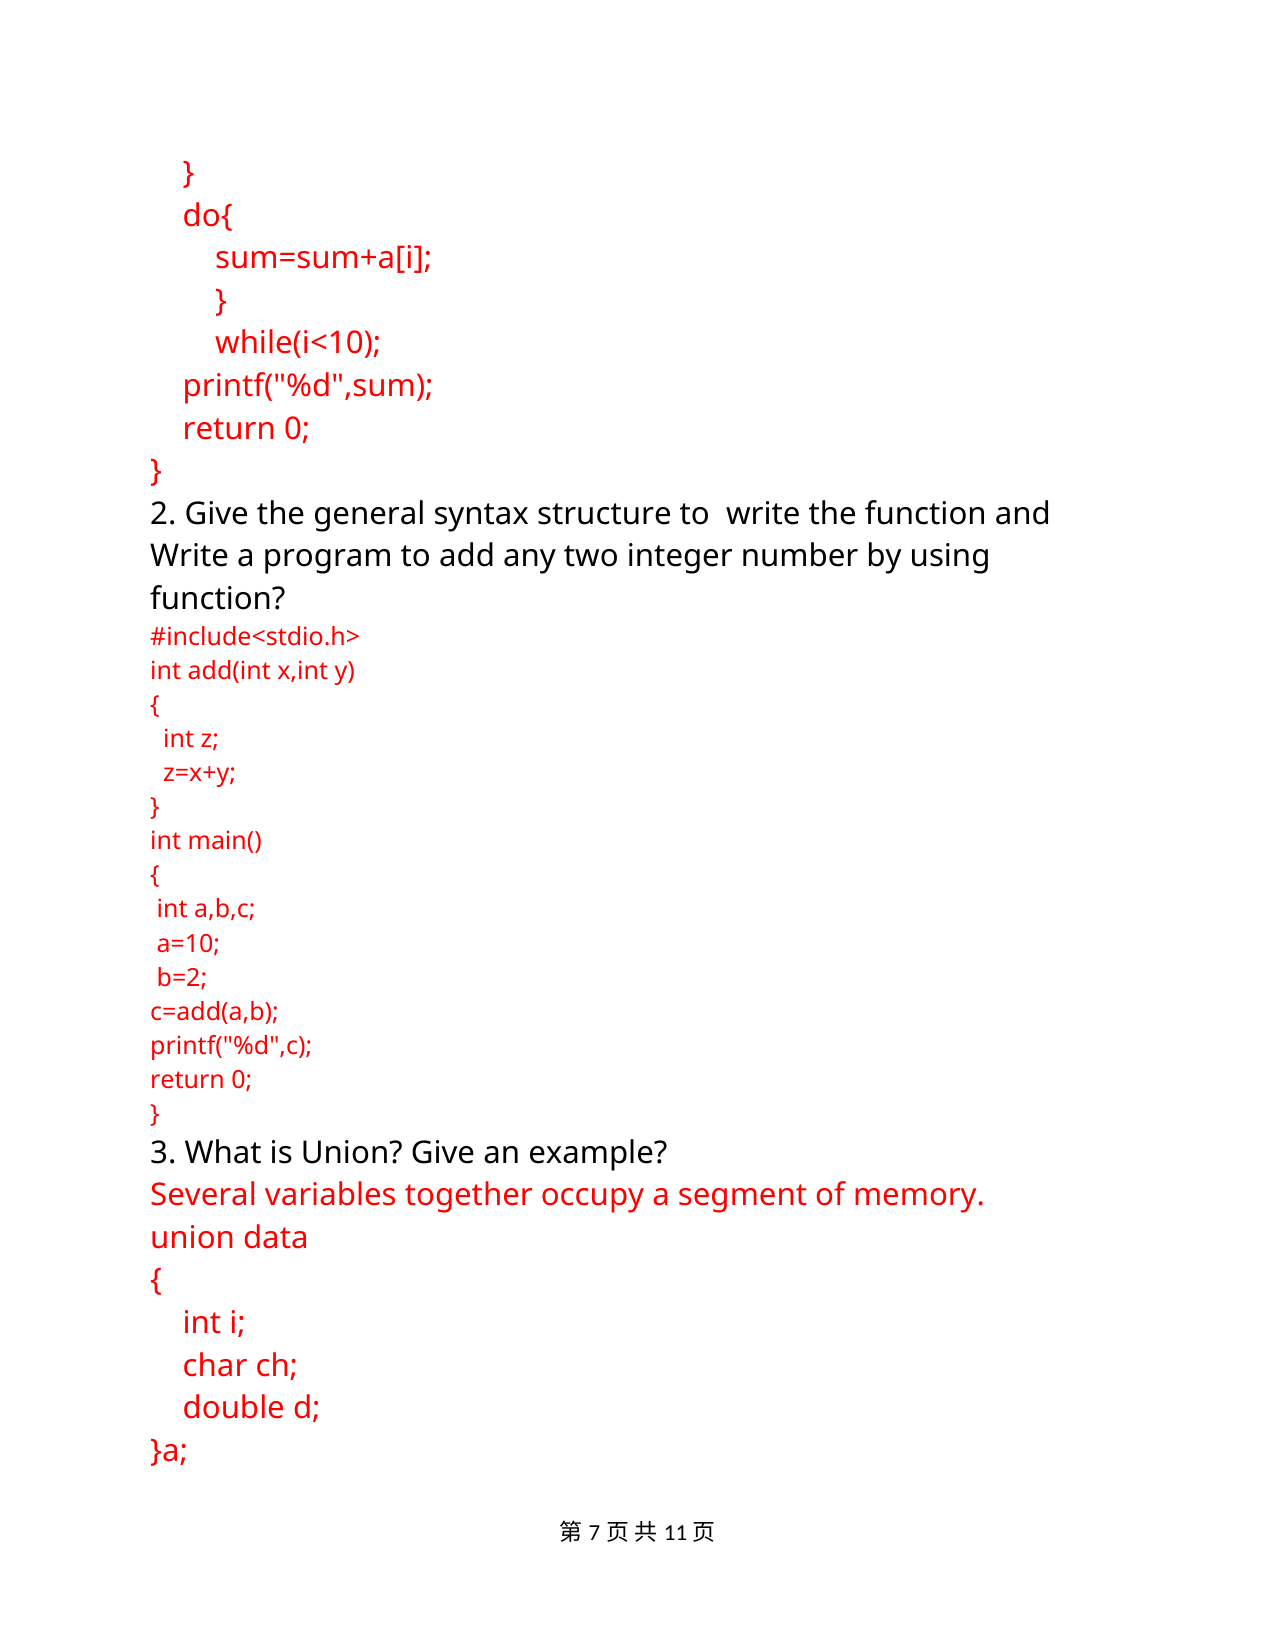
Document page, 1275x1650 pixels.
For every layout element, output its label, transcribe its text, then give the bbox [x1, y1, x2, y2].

text { [150, 1257, 1125, 1300]
text 3. What is Union? Give an example? [150, 1129, 1125, 1172]
text sum=sum+a[i]; [150, 235, 1125, 278]
text while(i<10); [150, 320, 1125, 363]
text 2. Give the general syntax structure to write the function and Write a program to add any two integer number by using function? [150, 491, 1125, 619]
text int i; [150, 1300, 1125, 1343]
text } [150, 150, 1125, 193]
text } [150, 278, 1125, 320]
text do{ [150, 193, 1125, 235]
text return 0; [150, 406, 1125, 448]
text } [150, 448, 1125, 491]
text printf("%d",sum); [150, 363, 1125, 406]
text double d; [150, 1385, 1125, 1428]
text return 0; } [150, 1061, 1125, 1129]
text Several variables together occupy a segment of memory. [150, 1172, 1125, 1215]
text }a; [150, 1428, 1125, 1470]
text union data [150, 1215, 1125, 1257]
text #include<stdio.h> int add(int x,int y) { int z; z=x+y; } int main() { int a,b,c; a=10; b=2; c=add(a,b); printf("%d",c); [150, 619, 1125, 1061]
text char ch; [150, 1343, 1125, 1385]
